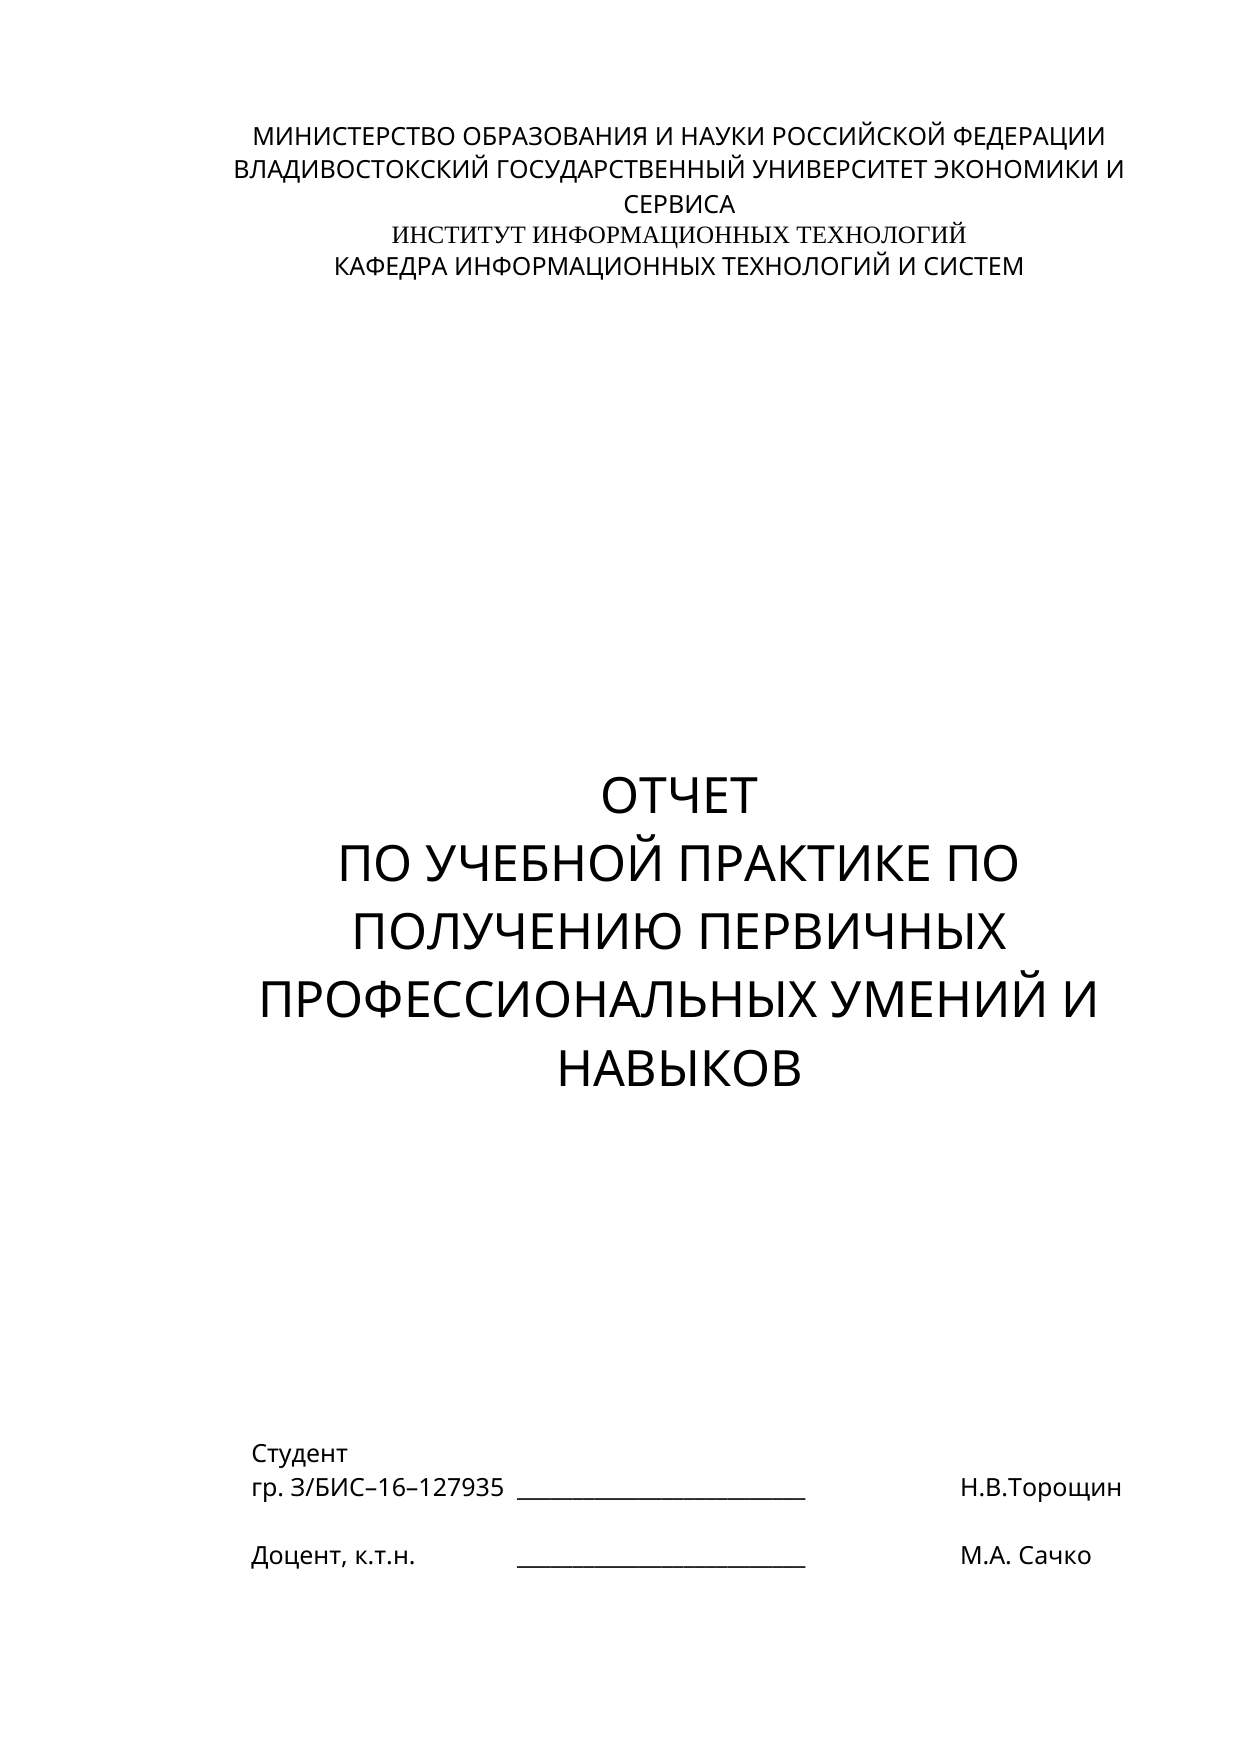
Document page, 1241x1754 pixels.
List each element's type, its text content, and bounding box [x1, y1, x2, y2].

text МИНИСТЕРСТВО ОБРАЗОВАНИЯ И НАУКИ РОССИЙСКОЙ ФЕДЕРАЦИИ [177, 118, 1181, 152]
text Студент [251, 1435, 1181, 1469]
text Доцент, к.т.н. __________________________ М.А. Сачко [251, 1537, 1181, 1571]
text ОТЧЕТ ПО УЧЕБНОЙ ПРАКТИКЕ ПО ПОЛУЧЕНИЮ ПЕРВИЧНЫХ ПРОФЕССИОНАЛЬНЫХ УМЕНИЙ И НАВЫКОВ [177, 760, 1181, 1129]
text ИНСТИТУТ ИНФОРМАЦИОННЫХ ТЕХНОЛОГИЙ [177, 220, 1181, 249]
text гр. З/БИС–16–127935 __________________________ Н.В.Торощин [251, 1469, 1181, 1503]
text ВЛАДИВОСТОКСКИЙ ГОСУДАРСТВЕННЫЙ УНИВЕРСИТЕТ ЭКОНОМИКИ И СЕРВИСА [177, 152, 1181, 220]
text КАФЕДРА ИНФОРМАЦИОННЫХ ТЕХНОЛОГИЙ И СИСТЕМ [177, 249, 1181, 283]
